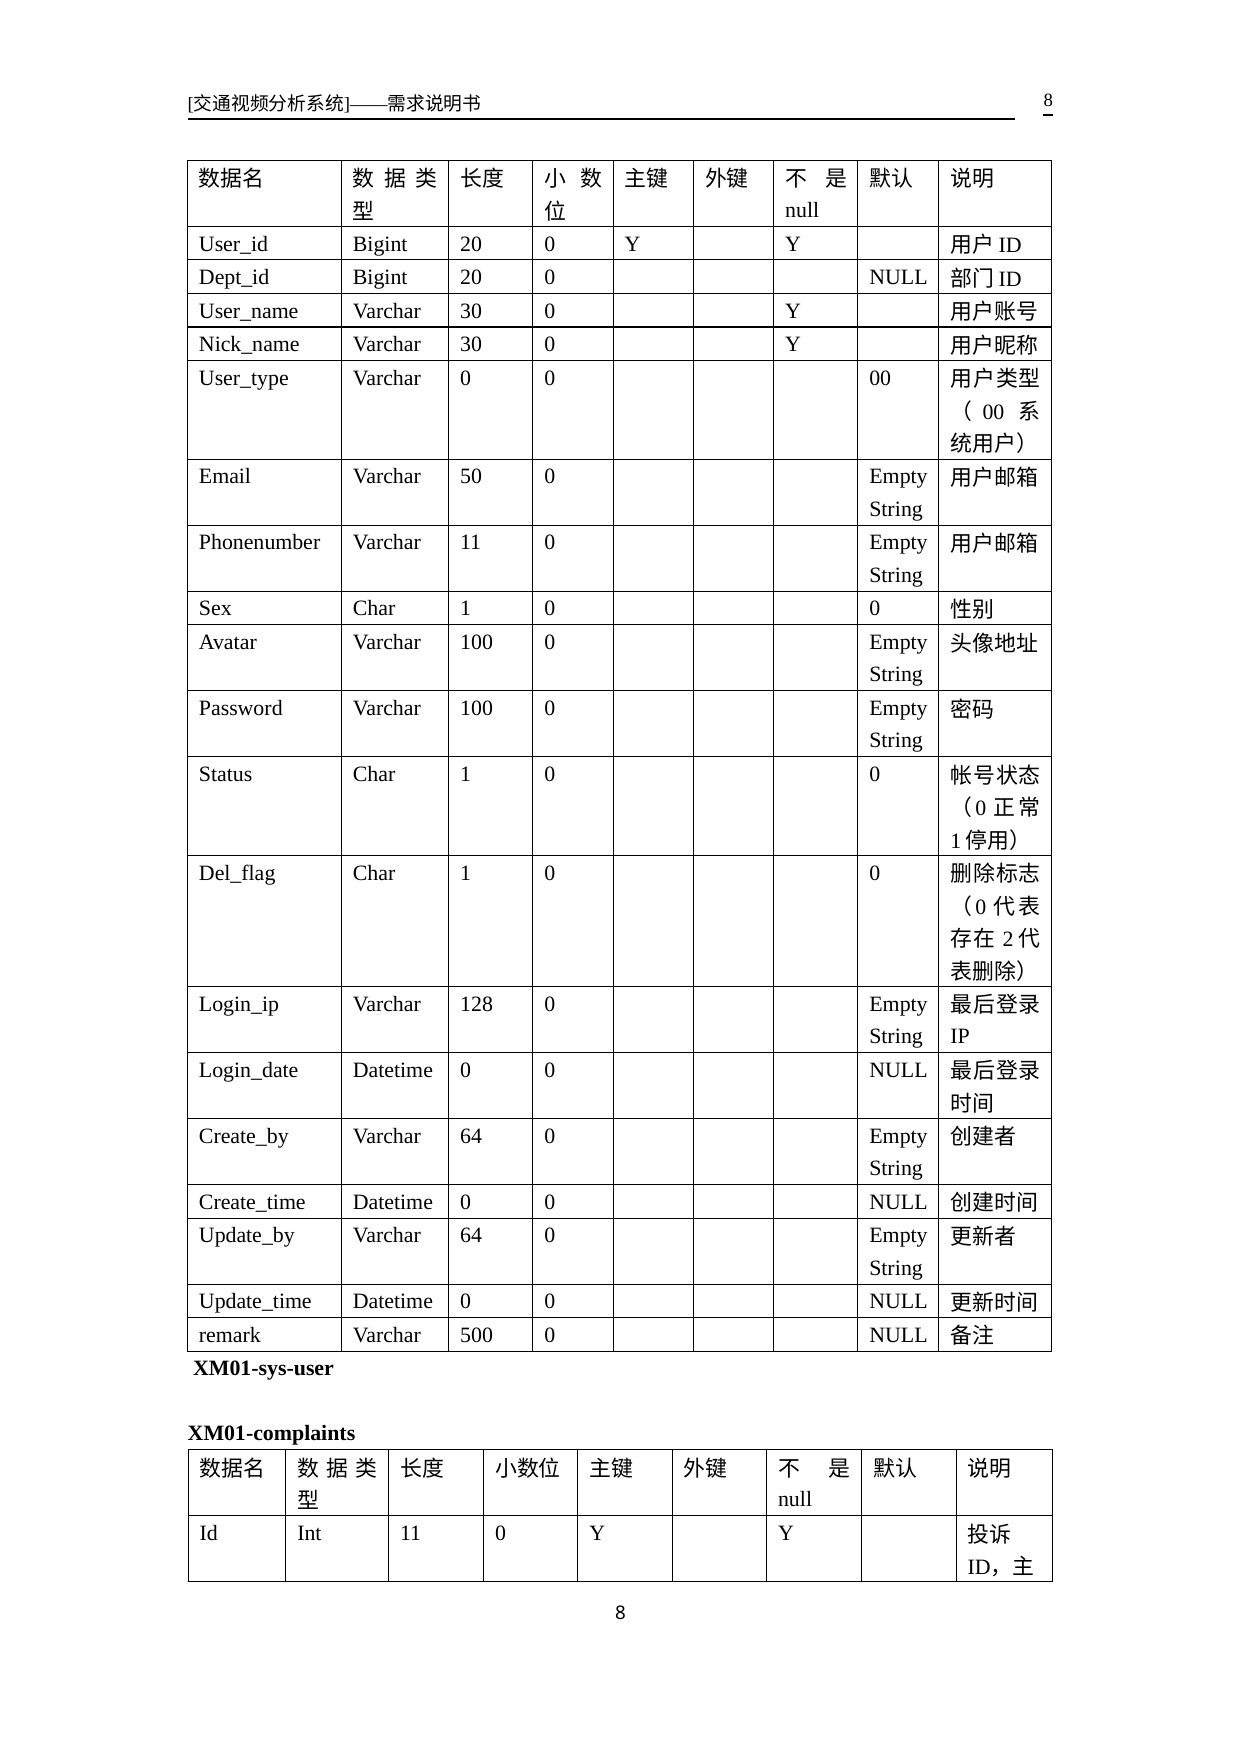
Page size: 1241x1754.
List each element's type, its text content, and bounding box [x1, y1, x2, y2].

table_cell 0 [533, 1119, 613, 1184]
table_cell [694, 1185, 773, 1217]
table_cell Varchar [342, 526, 448, 591]
table_cell [858, 328, 938, 360]
table_cell 100 [449, 625, 532, 690]
table_cell Varchar [342, 1119, 448, 1184]
table_cell 00 [858, 361, 938, 458]
table_cell 0 [533, 1285, 613, 1317]
table_cell [614, 1285, 693, 1317]
table_header 数据类型 [342, 161, 448, 226]
table_cell [694, 856, 773, 986]
table_cell 0 [858, 592, 938, 624]
table_cell Varchar [342, 1219, 448, 1283]
table_cell 删除标志（0代表存在 2代表删除） [939, 856, 1051, 986]
table_cell [673, 1516, 766, 1581]
table_cell 最后登录时间 [939, 1053, 1051, 1118]
table_cell Int [286, 1516, 388, 1581]
table_cell [614, 1053, 693, 1118]
table_cell Empty String [858, 1219, 938, 1283]
table_cell 20 [449, 260, 532, 293]
table_cell 投诉ID，主键，自增 [957, 1516, 1052, 1581]
table_cell Y [578, 1516, 672, 1581]
table_header 说明 [939, 161, 1051, 226]
table_cell Empty String [858, 987, 938, 1052]
table_header 数据名 [188, 161, 341, 226]
table_cell 1 [449, 592, 532, 624]
table_cell Datetime [342, 1285, 448, 1317]
table_cell 备注 [939, 1318, 1051, 1351]
table_cell 用户邮箱 [939, 526, 1051, 591]
table_cell [774, 1219, 857, 1283]
table_cell [614, 1318, 693, 1351]
table_header 数据名 [189, 1450, 285, 1515]
table_header 主键 [578, 1450, 672, 1515]
table_cell 50 [449, 460, 532, 524]
table_cell [774, 361, 857, 458]
table_cell [694, 691, 773, 756]
table_cell Y [774, 328, 857, 360]
table_cell Del_flag [188, 856, 341, 986]
table_cell 0 [858, 757, 938, 855]
table_cell [694, 361, 773, 458]
table_cell [694, 227, 773, 259]
table_cell Dept_id [188, 260, 341, 293]
table_cell NULL [858, 1318, 938, 1351]
table_cell 0 [533, 757, 613, 855]
table_header 外键 [694, 161, 773, 226]
table_cell [614, 691, 693, 756]
table_cell Create_by [188, 1119, 341, 1184]
table_header 数据类型 [286, 1450, 388, 1515]
table_cell [774, 460, 857, 524]
table_cell 0 [533, 260, 613, 293]
table_cell Avatar [188, 625, 341, 690]
table_cell [614, 294, 693, 326]
table_cell 帐号状态（0正常 1停用） [939, 757, 1051, 855]
table_cell [694, 1285, 773, 1317]
table_cell [774, 856, 857, 986]
table_cell 更新者 [939, 1219, 1051, 1283]
table_cell [694, 757, 773, 855]
table_cell Email [188, 460, 341, 524]
table_cell 用户类型（00系统用户） [939, 361, 1051, 458]
table_cell 更新时间 [939, 1285, 1051, 1317]
table_cell Varchar [342, 987, 448, 1052]
table_cell [858, 294, 938, 326]
table_cell 0 [533, 987, 613, 1052]
table_cell [774, 757, 857, 855]
table_cell Varchar [342, 625, 448, 690]
table_cell 0 [533, 227, 613, 259]
table_cell [614, 260, 693, 293]
table_cell Empty String [858, 526, 938, 591]
table_cell Y [774, 227, 857, 259]
table_cell [774, 260, 857, 293]
table_cell [614, 1119, 693, 1184]
table_cell 500 [449, 1318, 532, 1351]
table_cell [774, 691, 857, 756]
table_cell [614, 1185, 693, 1217]
table_cell Varchar [342, 294, 448, 326]
table_cell 用户账号 [939, 294, 1051, 326]
table_cell 1 [449, 757, 532, 855]
table_cell 0 [533, 1053, 613, 1118]
table_cell NULL [858, 1185, 938, 1217]
table_cell 64 [449, 1219, 532, 1283]
table_cell 0 [449, 1285, 532, 1317]
table_cell 创建时间 [939, 1185, 1051, 1217]
table_cell Bigint [342, 260, 448, 293]
table_cell [694, 592, 773, 624]
table_cell 30 [449, 294, 532, 326]
table_cell Datetime [342, 1185, 448, 1217]
table_cell NULL [858, 260, 938, 293]
table_cell [614, 361, 693, 458]
table_cell [694, 1119, 773, 1184]
table_cell User_type [188, 361, 341, 458]
table_cell [774, 526, 857, 591]
table_cell 20 [449, 227, 532, 259]
table_cell [774, 1185, 857, 1217]
table_cell Char [342, 856, 448, 986]
table_cell 100 [449, 691, 532, 756]
table_header 默认 [862, 1450, 956, 1515]
table_cell 0 [533, 625, 613, 690]
table_cell Status [188, 757, 341, 855]
table_cell 1 [449, 856, 532, 986]
table_header 说明 [957, 1450, 1052, 1515]
table_cell [858, 227, 938, 259]
table_cell [694, 294, 773, 326]
table_cell Y [614, 227, 693, 259]
table_cell Y [767, 1516, 861, 1581]
table_cell 0 [533, 856, 613, 986]
table_cell [694, 1318, 773, 1351]
table_cell User_id [188, 227, 341, 259]
table_cell [694, 625, 773, 690]
table_cell [694, 260, 773, 293]
table_cell Create_time [188, 1185, 341, 1217]
table_cell Login_ip [188, 987, 341, 1052]
table_cell [614, 460, 693, 524]
text XM01-sys-user [187, 1352, 1053, 1384]
table_cell [774, 1119, 857, 1184]
table_cell Empty String [858, 1119, 938, 1184]
table_cell [614, 625, 693, 690]
table_cell Nick_name [188, 328, 341, 360]
table_cell Varchar [342, 1318, 448, 1351]
table_cell [694, 1053, 773, 1118]
table_header 小数位 [484, 1450, 577, 1515]
table_cell 用户邮箱 [939, 460, 1051, 524]
table_cell 密码 [939, 691, 1051, 756]
table_header 小数位 [533, 161, 613, 226]
table_cell Varchar [342, 691, 448, 756]
table_cell Empty String [858, 625, 938, 690]
table_header 不是null [774, 161, 857, 226]
table_cell 30 [449, 328, 532, 360]
table_cell [614, 328, 693, 360]
table_cell 0 [533, 1318, 613, 1351]
table_cell [614, 526, 693, 591]
table_cell 11 [449, 526, 532, 591]
table_cell [774, 1285, 857, 1317]
table_cell 0 [533, 592, 613, 624]
text XM01-complaints [187, 1417, 1053, 1449]
table_cell [694, 460, 773, 524]
table_cell 11 [389, 1516, 483, 1581]
table_cell 0 [484, 1516, 577, 1581]
table_cell NULL [858, 1053, 938, 1118]
table_cell [774, 625, 857, 690]
table_cell Varchar [342, 361, 448, 458]
table_cell Update_time [188, 1285, 341, 1317]
table_cell 性别 [939, 592, 1051, 624]
table_header 不是null [767, 1450, 861, 1515]
table_cell Empty String [858, 460, 938, 524]
table_cell User_name [188, 294, 341, 326]
table_cell Empty String [858, 691, 938, 756]
table_cell 0 [533, 1219, 613, 1283]
table_cell remark [188, 1318, 341, 1351]
table_cell [694, 987, 773, 1052]
table_cell Login_date [188, 1053, 341, 1118]
table_cell [614, 1219, 693, 1283]
table_cell [862, 1516, 956, 1581]
table_cell 部门ID [939, 260, 1051, 293]
table_cell 头像地址 [939, 625, 1051, 690]
table_cell [774, 1053, 857, 1118]
table_cell 0 [858, 856, 938, 986]
table_header 主键 [614, 161, 693, 226]
table_cell 0 [449, 1185, 532, 1217]
table_cell [614, 856, 693, 986]
table_cell Varchar [342, 328, 448, 360]
table_cell 0 [533, 294, 613, 326]
table_cell Char [342, 757, 448, 855]
table_cell [694, 526, 773, 591]
table_cell 0 [533, 460, 613, 524]
table_cell Y [774, 294, 857, 326]
table_cell 128 [449, 987, 532, 1052]
table_cell 用户ID [939, 227, 1051, 259]
table_header 默认 [858, 161, 938, 226]
table_cell 0 [533, 361, 613, 458]
table_cell NULL [858, 1285, 938, 1317]
table_cell Sex [188, 592, 341, 624]
table_cell Datetime [342, 1053, 448, 1118]
table_cell Varchar [342, 460, 448, 524]
table_cell [774, 592, 857, 624]
table_cell Bigint [342, 227, 448, 259]
table_cell [694, 1219, 773, 1283]
table_cell 64 [449, 1119, 532, 1184]
table_cell 0 [533, 691, 613, 756]
table_cell Password [188, 691, 341, 756]
table_cell Char [342, 592, 448, 624]
table_cell [694, 328, 773, 360]
table_cell Update_by [188, 1219, 341, 1283]
table_cell [614, 757, 693, 855]
table_header 长度 [389, 1450, 483, 1515]
table_cell Id [189, 1516, 285, 1581]
table_cell [774, 1318, 857, 1351]
table_cell [614, 987, 693, 1052]
table_cell 最后登录IP [939, 987, 1051, 1052]
table_cell [774, 987, 857, 1052]
table_cell Phonenumber [188, 526, 341, 591]
table_cell 0 [449, 1053, 532, 1118]
table_cell 0 [533, 328, 613, 360]
table_header 长度 [449, 161, 532, 226]
table_cell 创建者 [939, 1119, 1051, 1184]
table_cell 0 [533, 526, 613, 591]
table_header 外键 [673, 1450, 766, 1515]
table_cell 0 [449, 361, 532, 458]
table_cell [614, 592, 693, 624]
table_cell 用户昵称 [939, 328, 1051, 360]
table_cell 0 [533, 1185, 613, 1217]
